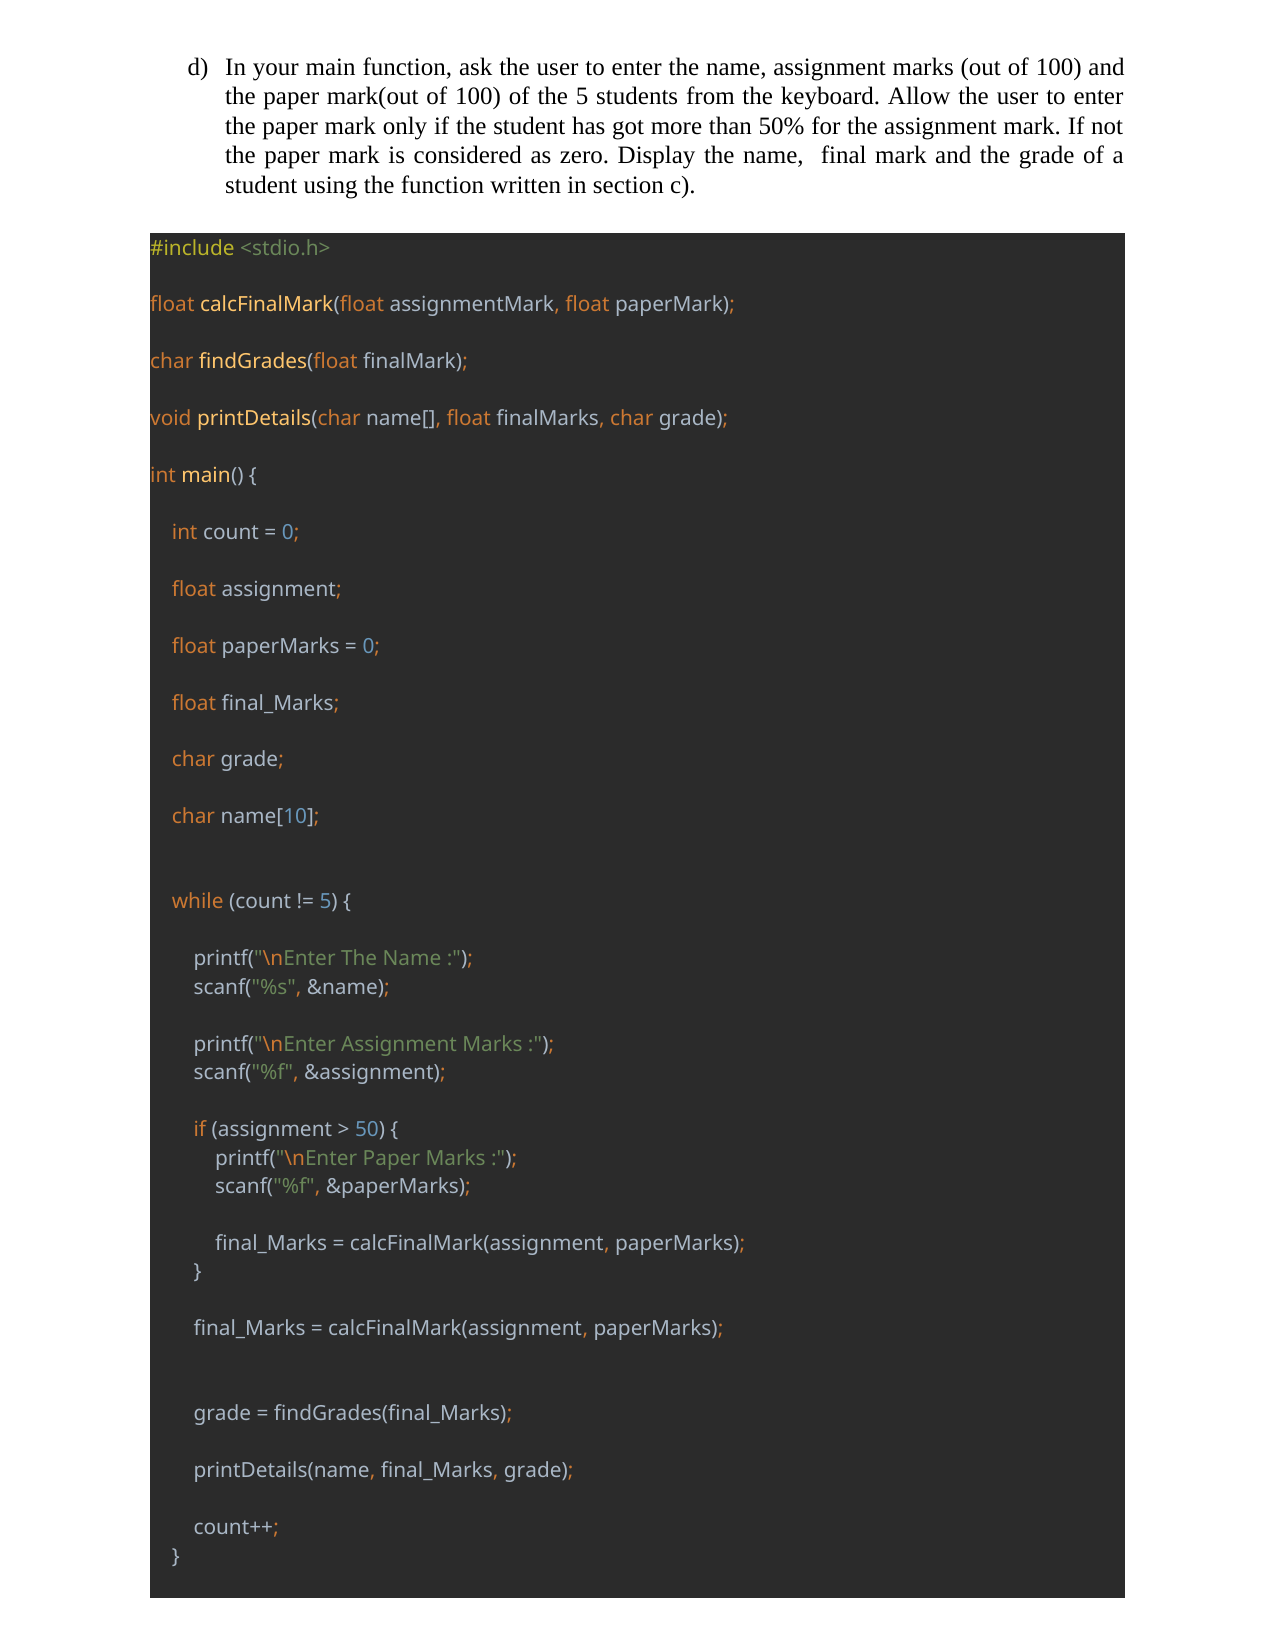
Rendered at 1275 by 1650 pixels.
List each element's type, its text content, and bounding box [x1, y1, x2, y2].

list In your main function, ask the user to enter the name, assignment marks (out of 100) and the paper mark(out of 100) of the 5 students from the keyboard. Allow the user to enter the paper mark only if the student has got more than 50% for the assignment mark. If not the paper mark is considered as zero. Display the name, final mark and the grade of a student using the function written in section c). [187, 52, 1125, 199]
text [150, 233, 1125, 1598]
